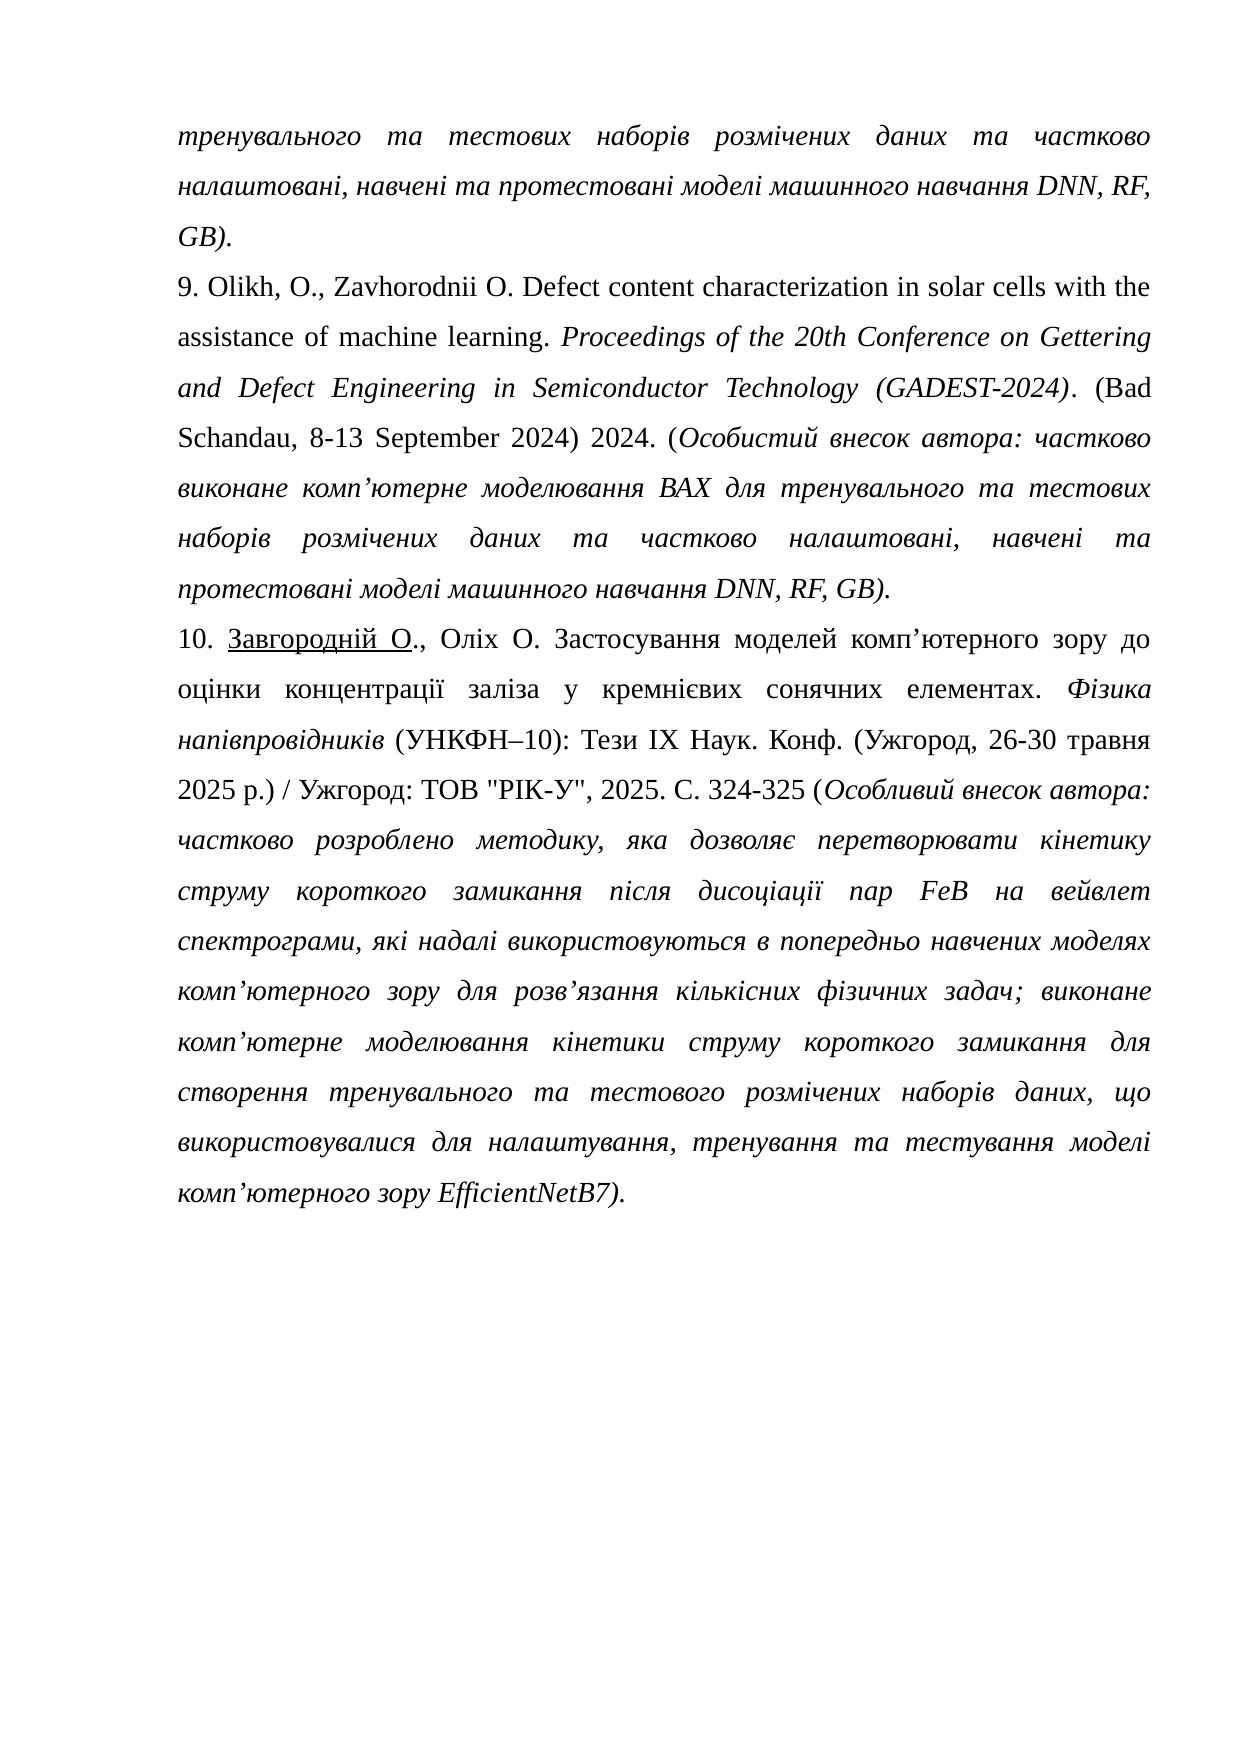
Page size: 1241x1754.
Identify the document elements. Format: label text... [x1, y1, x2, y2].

text 10. Завгородній О., Оліх О. Застосування моделей комп’ютерного зору до оцінки концентрації заліза у кремнієвих сонячних елементах. Фізика напівпровідників (УНКФН–10): Тези IX Наук. Конф. (Ужгород, 26-30 травня 2025 р.) / Ужгород: ТОВ "РІК-У", 2025. С. 324-325 (Особливий внесок автора: частково розроблено методику, яка дозволяє перетворювати кінетику струму короткого замикання після дисоціації пар FeB на вейвлет спектрограми, які надалі використовуються в попередньо навчених моделях комп’ютерного зору для розв’язання кількісних фізичних задач; виконане комп’ютерне моделювання кінетики струму короткого замикання для створення тренувального та тестового розмічених наборів даних, що використовувалися для налаштування, тренування та тестування моделі комп’ютерного зору EfficientNetB7). [177, 621, 1152, 1208]
text 9. Olikh, O., Zavhorodnii O. Defect content characterization in solar cells with the assistance of machine learning. Proceedings of the 20th Conference on Gettering and Defect Engineering in Semiconductor Technology (GADEST-2024). (Bad Schandau, 8-13 September 2024) 2024. (Особистий внесок автора: частково виконане комп’ютерне моделювання ВАХ для тренувального та тестових наборів розмічених даних та частково налаштовані, навчені та протестовані моделі машинного навчання DNN, RF, GB). [177, 269, 1152, 604]
